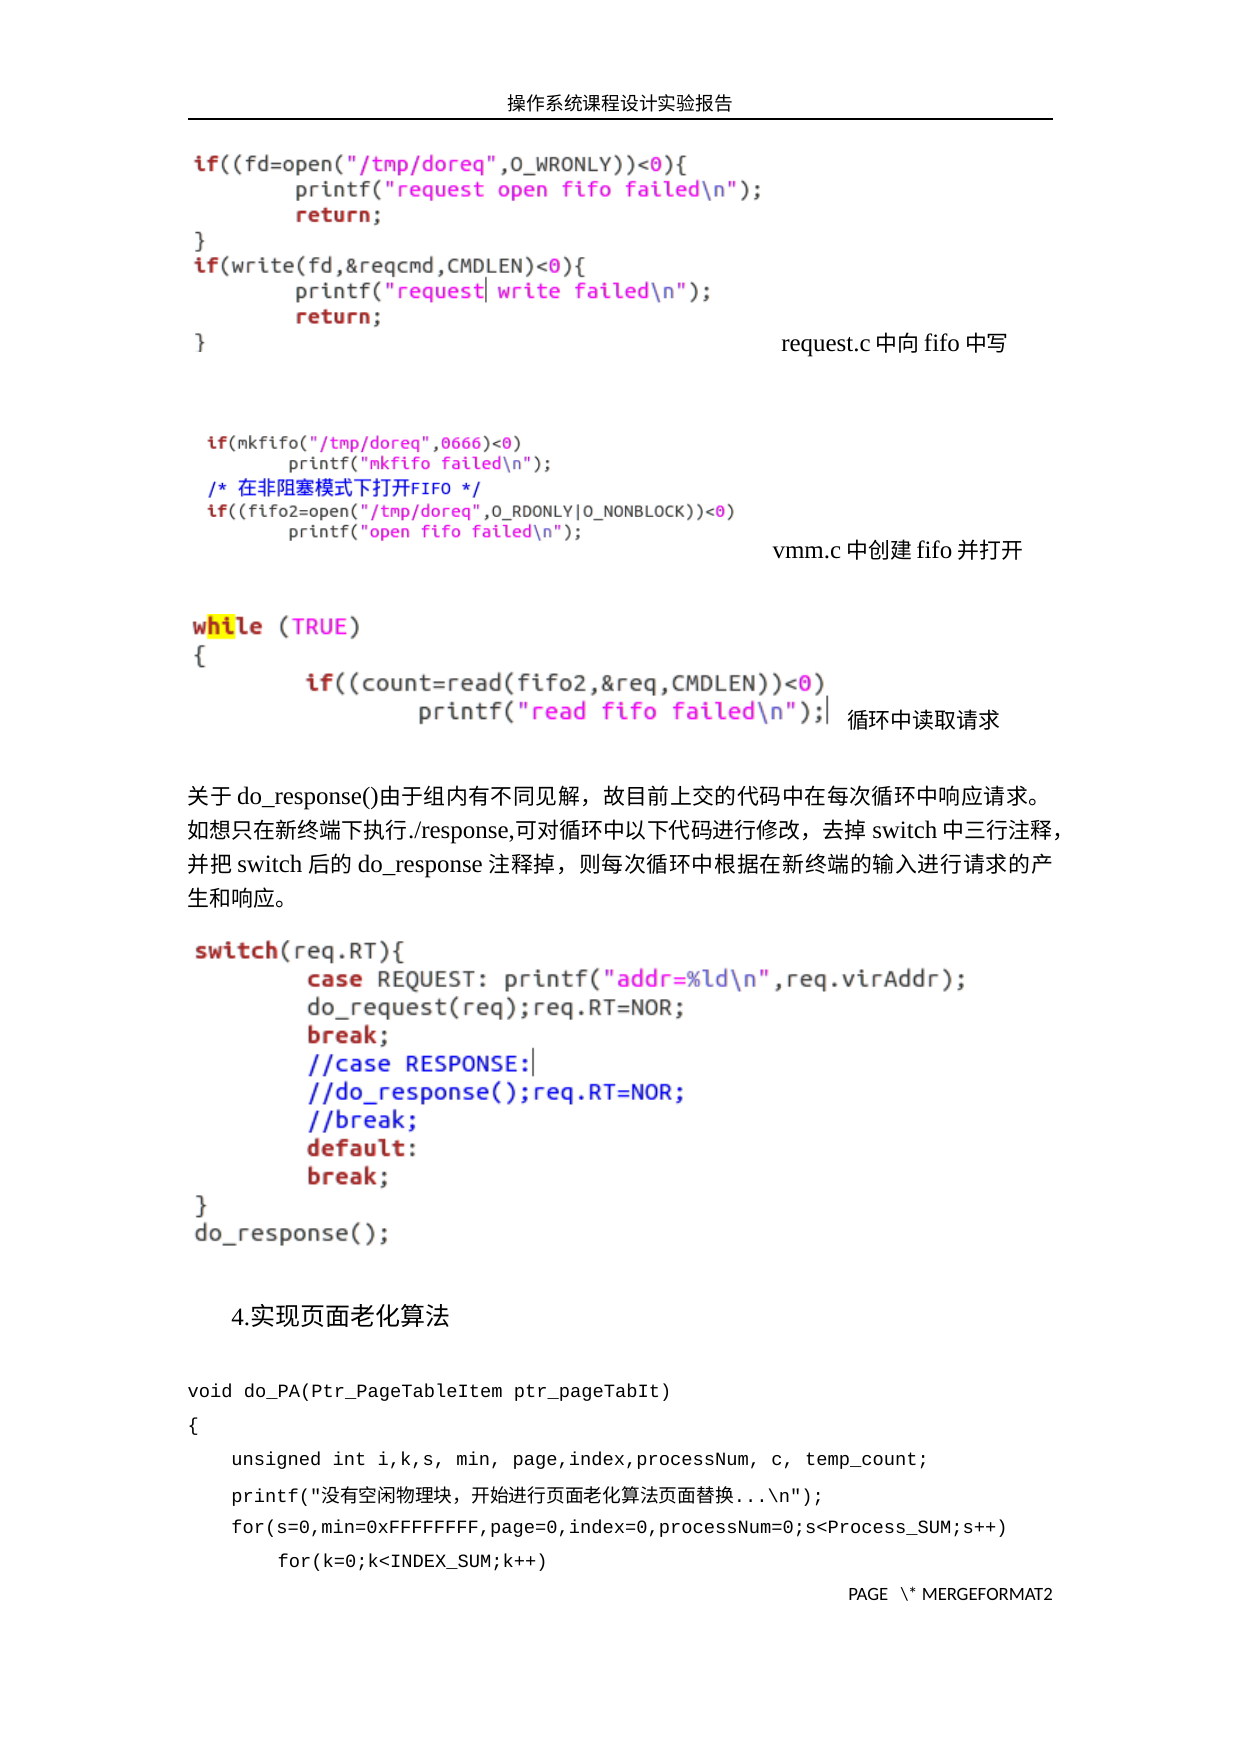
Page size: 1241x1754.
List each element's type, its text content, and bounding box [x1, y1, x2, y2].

picture [187, 417, 773, 559]
text unsigned int i,k,s, min, page,index,processNum, c, temp_count; [187, 1443, 1053, 1477]
text void do_PA(Ptr_PageTableItem ptr_pageTabIt) [187, 1375, 1053, 1409]
picture [187, 940, 1000, 1249]
text for(s=0,min=0xFFFFFFFF,page=0,index=0,processNum=0;s<Process_SUM;s++) [187, 1511, 1053, 1545]
picture [187, 614, 847, 729]
text printf("没有空闲物理块，开始进行页面老化算法页面替换...\n"); [187, 1477, 1053, 1511]
picture [187, 153, 781, 352]
text { [187, 1409, 1053, 1443]
subtitle 关于do_response()由于组内有不同见解，故目前上交的代码中在每次循环中响应请求。如想只在新终端下执行./response,可对循环中以下代码进行修改，去掉switch中三行注释，并把switch后的do_response注释掉，则每次循环中根据在新终端的输入进行请求的产生和响应。 [187, 778, 1053, 913]
text for(k=0;k<INDEX_SUM;k++) [187, 1545, 1053, 1579]
